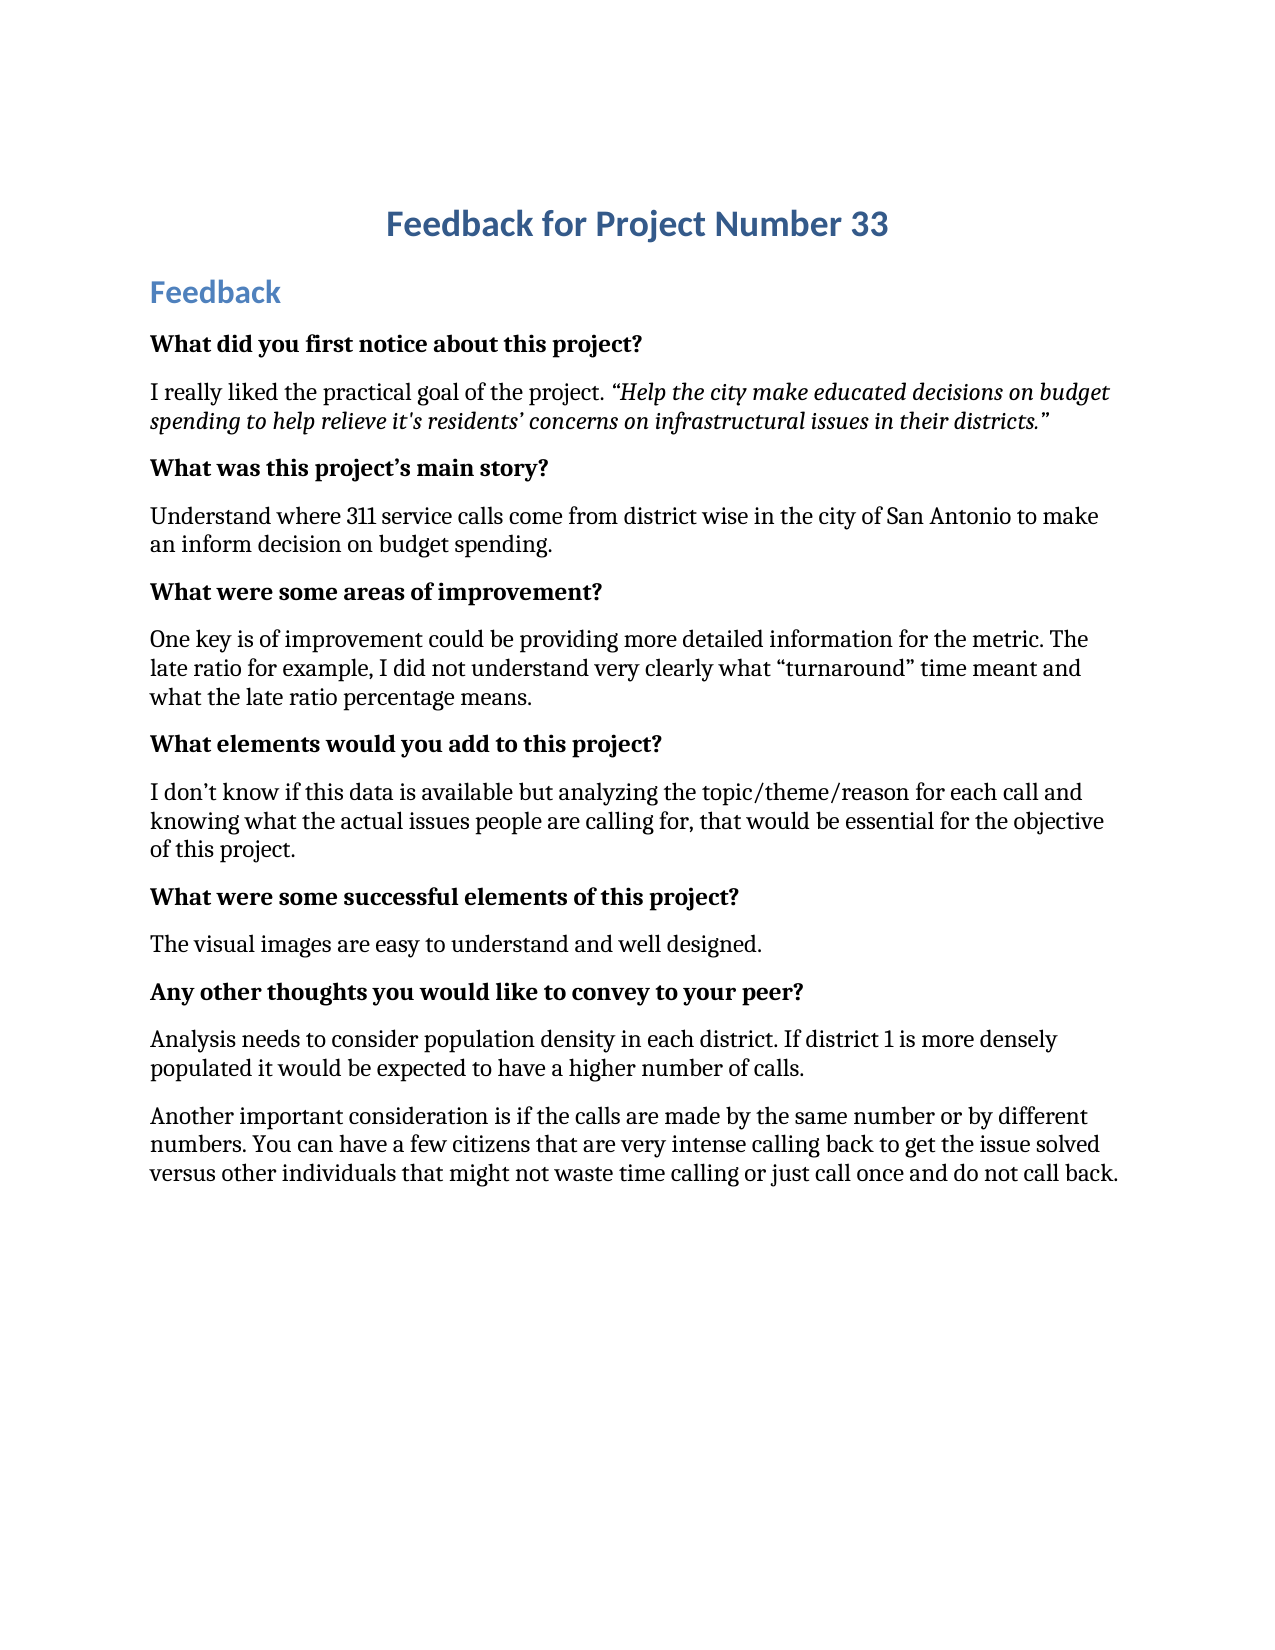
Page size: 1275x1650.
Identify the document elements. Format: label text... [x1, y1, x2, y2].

title Feedback for Project Number 33 [150, 200, 1125, 246]
text One key is of improvement could be providing more detailed information for the metric. The late ratio for example, I did not understand very clearly what “turnaround” time meant and what the late ratio percentage means. [150, 625, 1125, 712]
subtitle Feedback [150, 271, 1125, 312]
text Another important consideration is if the calls are made by the same number or by different numbers. You can have a few citizens that are very intense calling back to get the issue solved versus other individuals that might not waste time calling or just call once and do not call back. [150, 1102, 1125, 1188]
text What were some successful elements of this project? [150, 883, 1125, 912]
text I don’t know if this data is available but analyzing the topic/theme/reason for each call and knowing what the actual issues people are calling for, that would be essential for the objective of this project. [150, 778, 1125, 864]
text I really liked the practical goal of the project. “Help the city make educated decisions on budget spending to help relieve it's residents’ concerns on infrastructural issues in their districts.” [150, 378, 1125, 435]
text Understand where 311 service calls come from district wise in the city of San Antonio to make an inform decision on budget spending. [150, 502, 1125, 559]
text Analysis needs to consider population density in each district. If district 1 is more densely populated it would be expected to have a higher number of calls. [150, 1025, 1125, 1083]
text What was this project’s main story? [150, 454, 1125, 483]
text What were some areas of improvement? [150, 578, 1125, 607]
text The visual images are easy to understand and well designed. [150, 930, 1125, 959]
text Any other thoughts you would like to convey to your peer? [150, 978, 1125, 1007]
text What did you first notice about this project? [150, 330, 1125, 359]
text What elements would you add to this project? [150, 730, 1125, 759]
